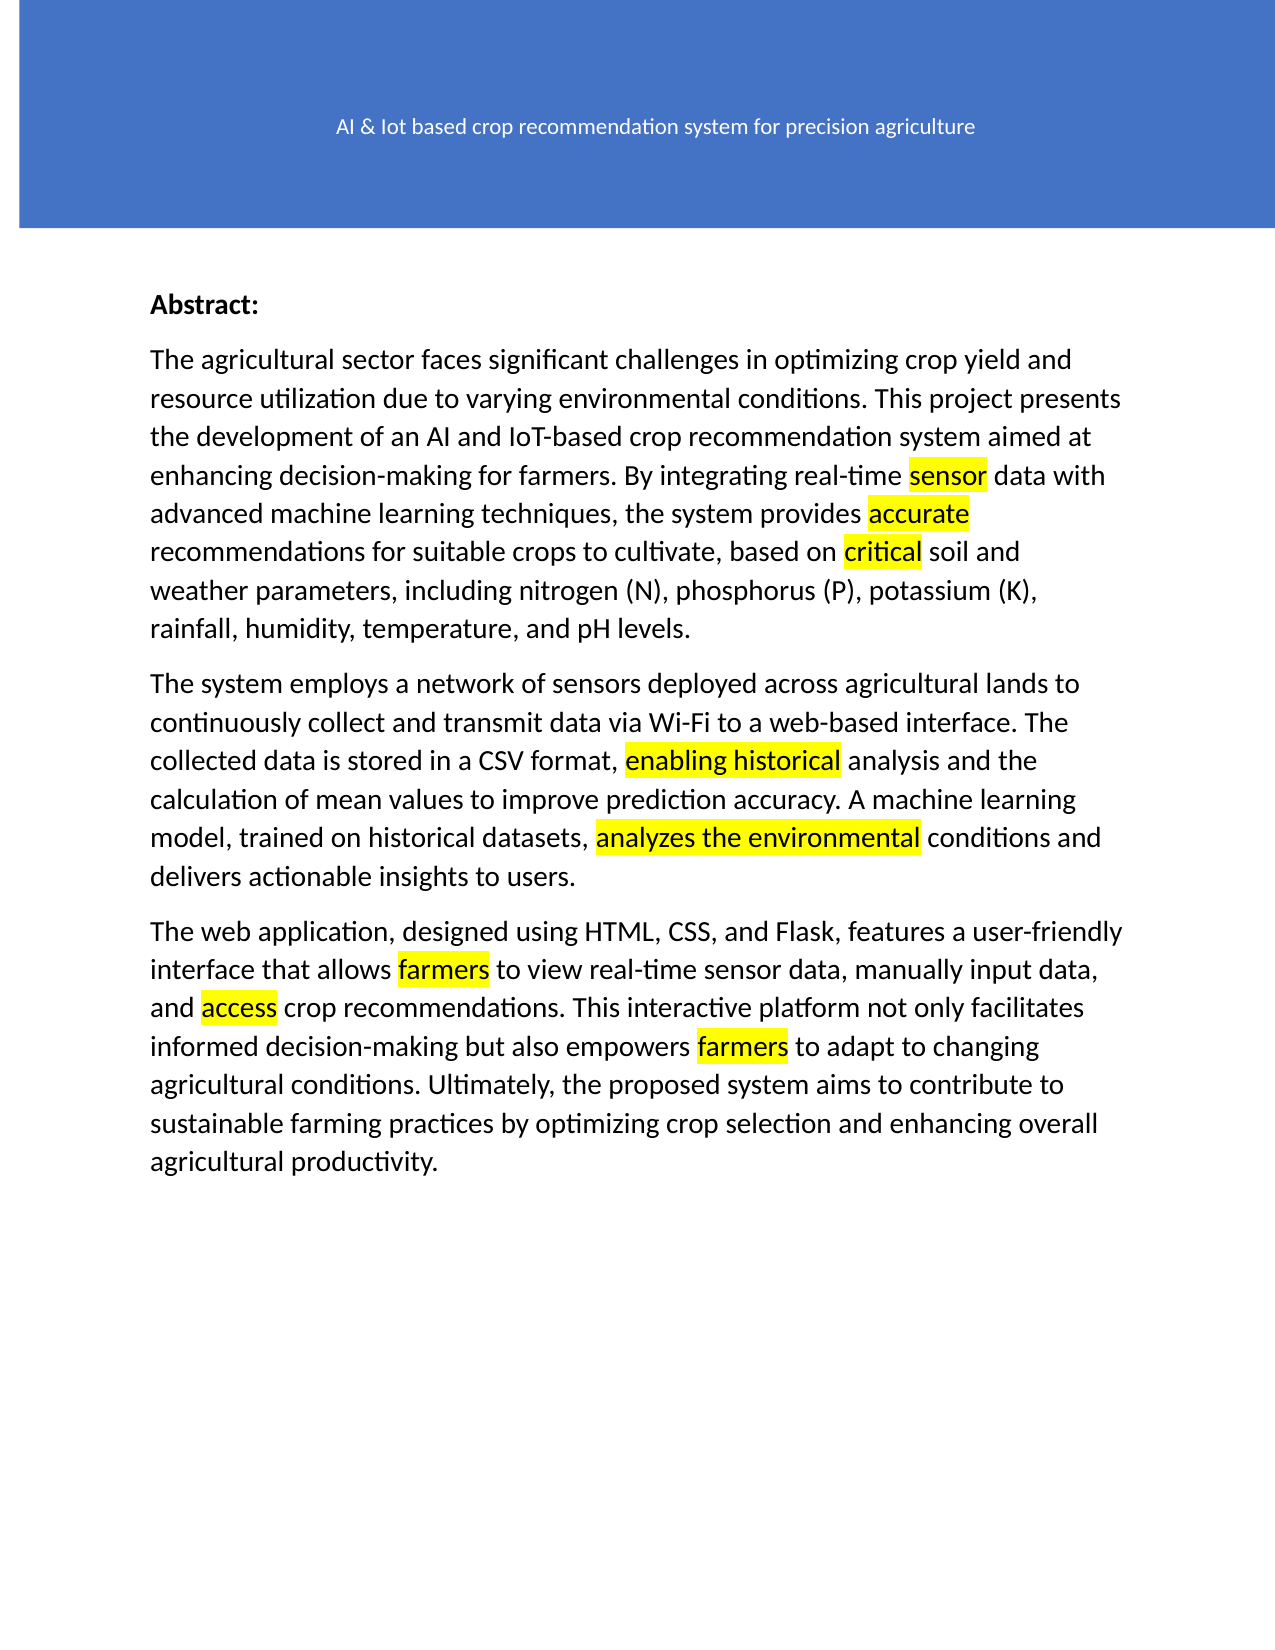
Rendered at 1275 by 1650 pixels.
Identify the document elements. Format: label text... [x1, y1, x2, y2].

text The web application, designed using HTML, CSS, and Flask, features a user-friendly interface that allows farmers to view real-time sensor data, manually input data, and access crop recommendations. This interactive platform not only facilitates informed decision-making but also empowers farmers to adapt to changing agricultural conditions. Ultimately, the proposed system aims to contribute to sustainable farming practices by optimizing crop selection and enhancing overall agricultural productivity. [150, 913, 1125, 1179]
text The system employs a network of sensors deployed across agricultural lands to continuously collect and transmit data via Wi-Fi to a web-based interface. The collected data is stored in a CSV format, enabling historical analysis and the calculation of mean values to improve prediction accuracy. A machine learning model, trained on historical datasets, analyzes the environmental conditions and delivers actionable insights to users. [150, 665, 1125, 893]
text Abstract: [150, 286, 1125, 322]
text The agricultural sector faces significant challenges in optimizing crop yield and resource utilization due to varying environmental conditions. This project presents the development of an AI and IoT-based crop recommendation system aimed at enhancing decision-making for farmers. By integrating real-time sensor data with advanced machine learning techniques, the system provides accurate recommendations for suitable crops to cultivate, based on critical soil and weather parameters, including nitrogen (N), phosphorus (P), potassium (K), rainfall, humidity, temperature, and pH levels. [150, 341, 1125, 646]
